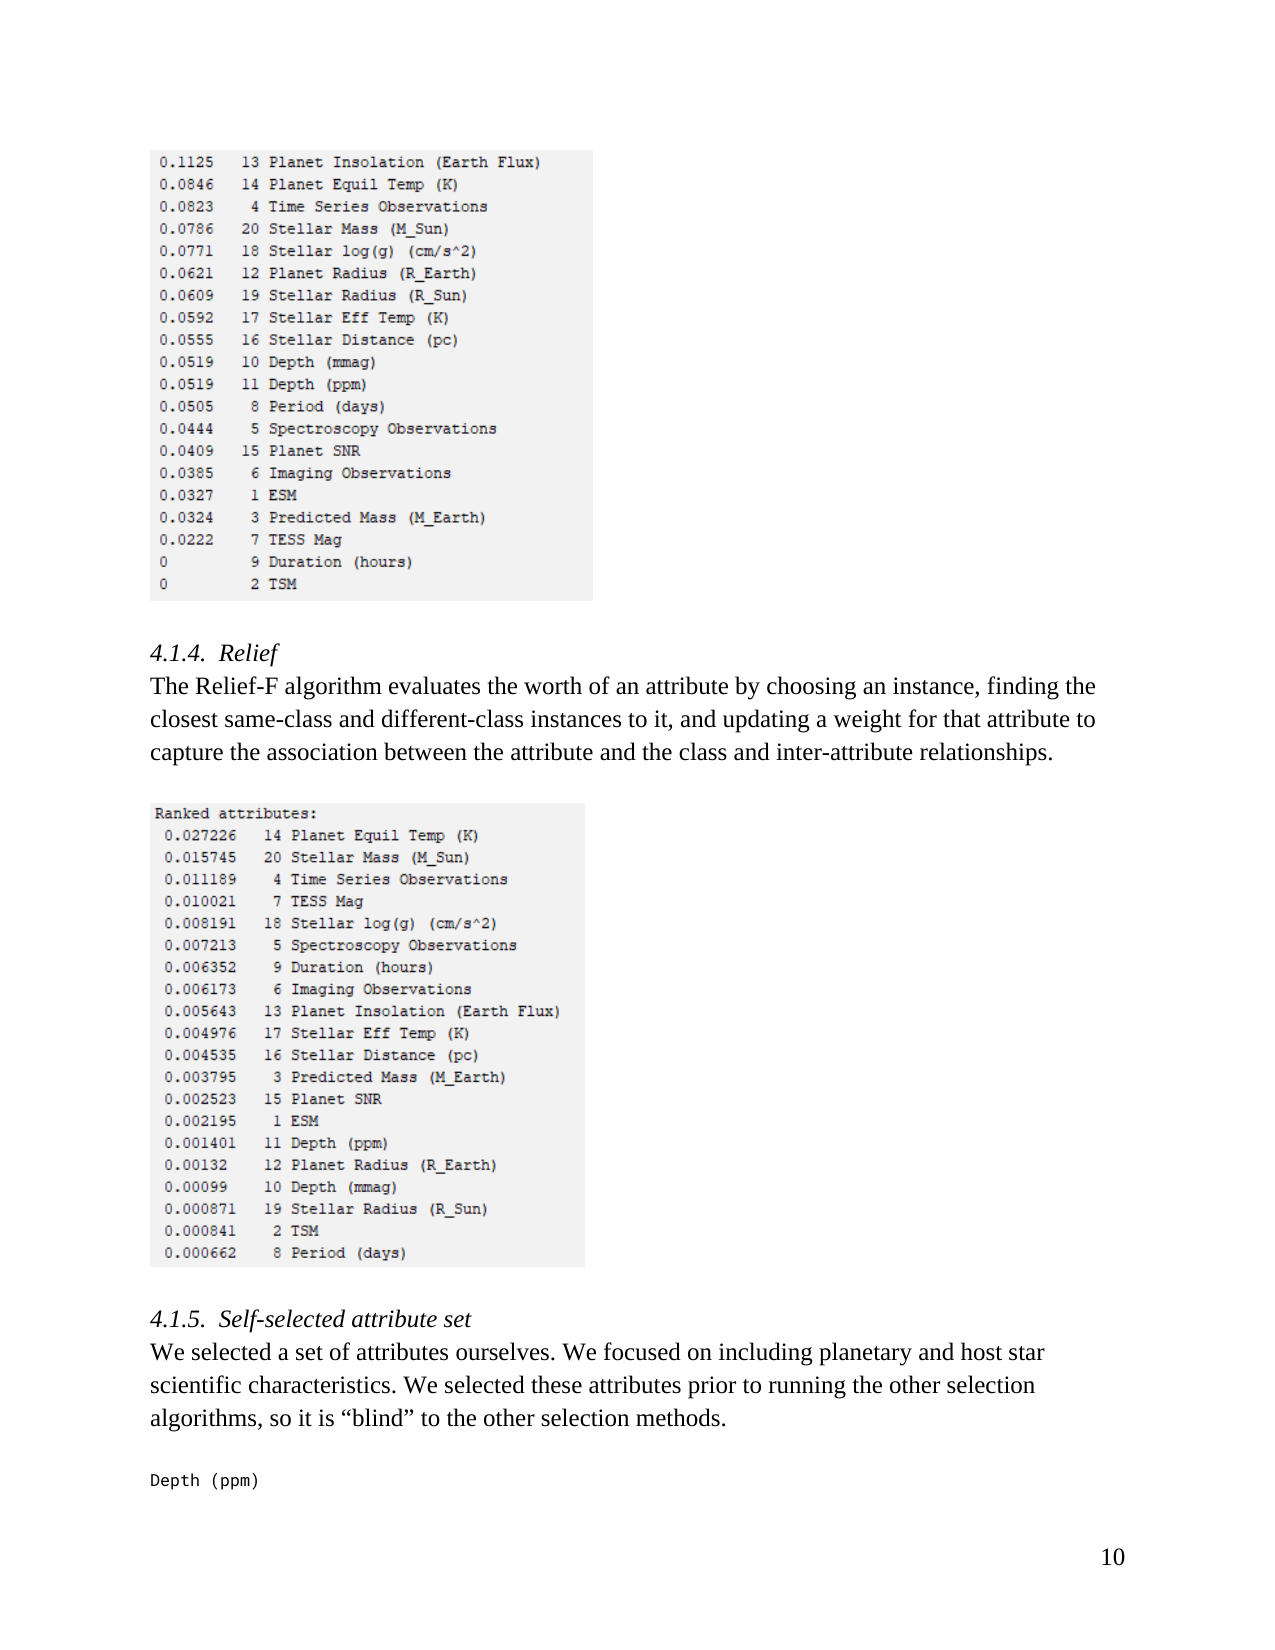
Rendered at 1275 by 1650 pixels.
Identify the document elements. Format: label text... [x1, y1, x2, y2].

text We selected a set of attributes ourselves. We focused on including planetary and host star scientific characteristics. We selected these attributes prior to running the other selection algorithms, so it is “blind” to the other selection methods. [150, 1337, 1125, 1432]
text Depth (ppm) [150, 1469, 1125, 1491]
picture [150, 803, 586, 1267]
text The Relief-F algorithm evaluates the worth of an attribute by choosing an instance, finding the closest same-class and different-class instances to it, and updating a weight for that attribute to capture the association between the attribute and the class and inter-attribute relationships. [150, 671, 1125, 766]
picture [150, 150, 593, 601]
subtitle 4.1.4. Relief [150, 638, 1125, 667]
subtitle 4.1.5. Self-selected attribute set [150, 1304, 1125, 1333]
